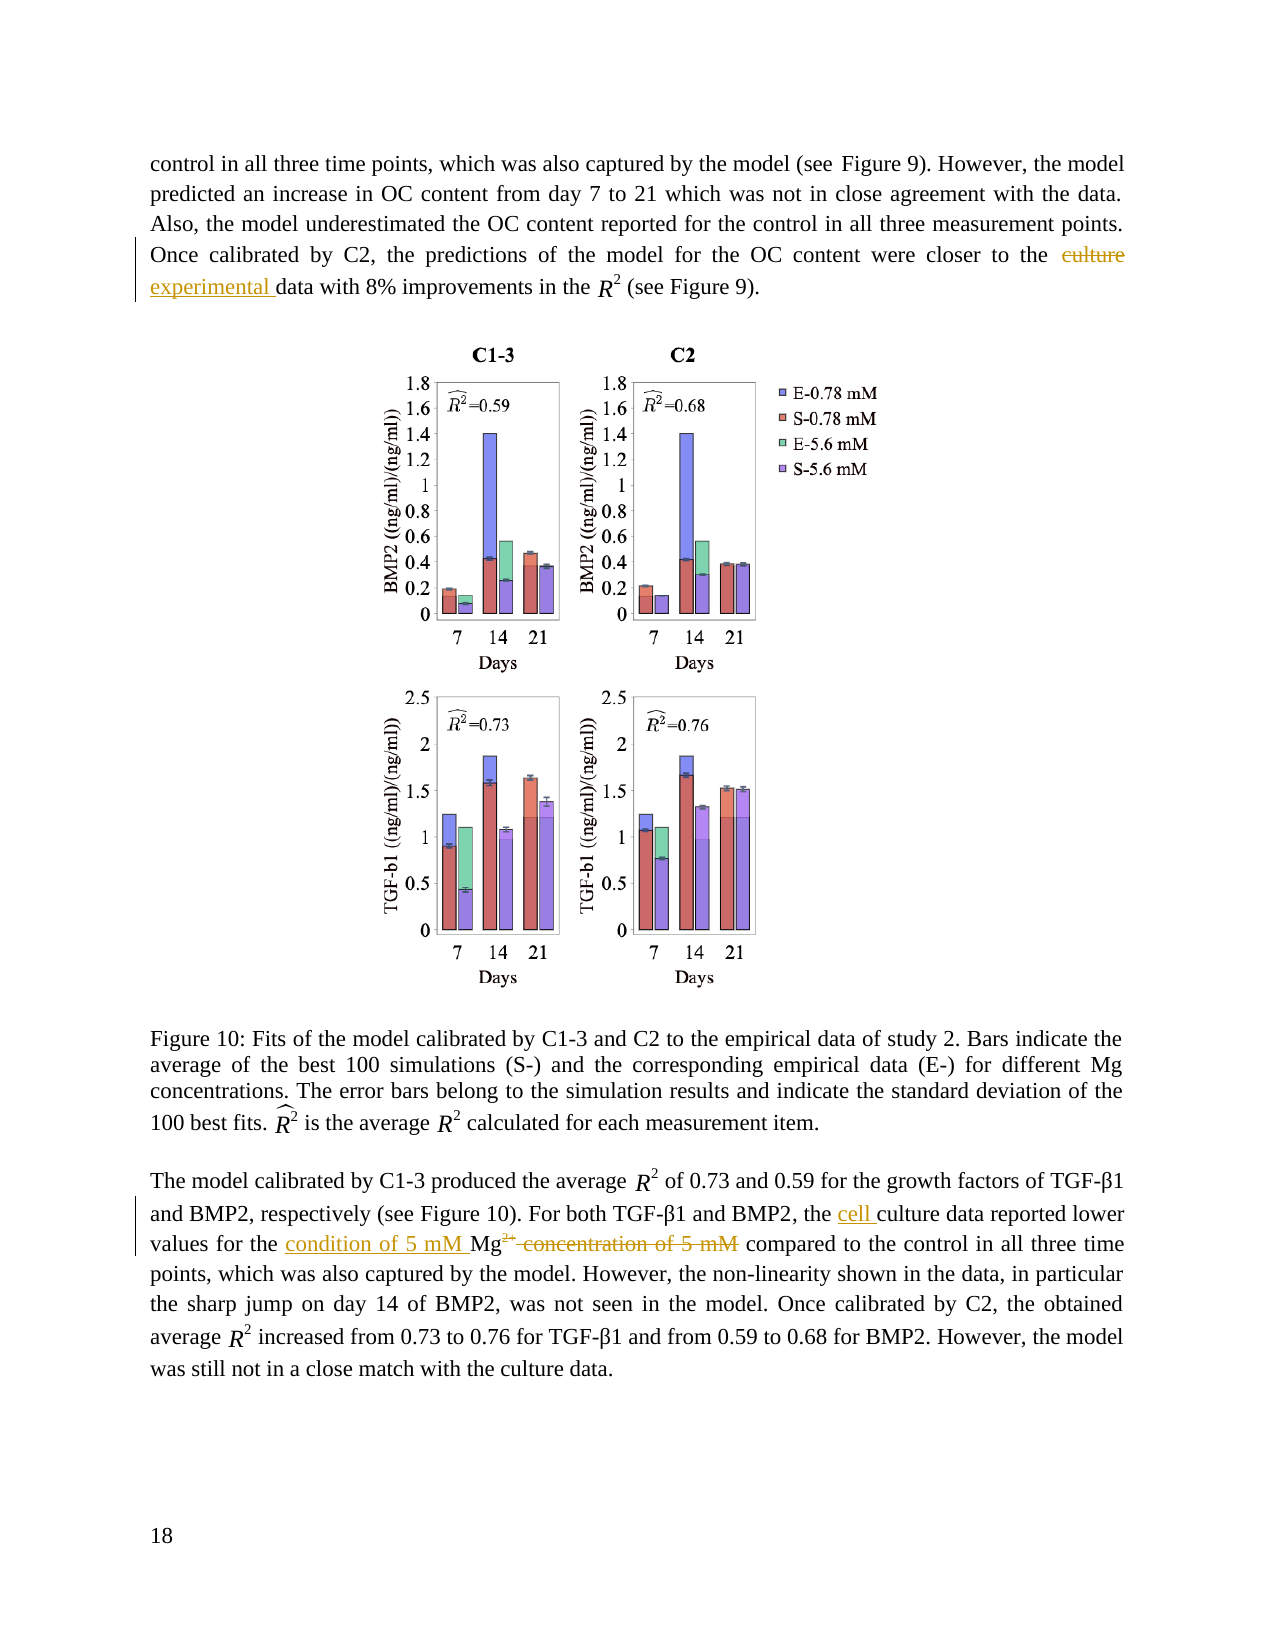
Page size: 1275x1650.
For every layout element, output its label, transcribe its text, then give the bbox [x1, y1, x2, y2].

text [150, 150, 1125, 302]
text The model calibrated by C1-3 produced the average of 0.73 and 0.59 for the growth factors of TGF-β1 and BMP2, respectively (see Figure 10). For both TGF-β1 and BMP2, the culture data reported lower values for the Mg compared to the control in all three time points, which was also captured by the model. However, the non-linearity shown in the data, in particular the sharp jump on day 14 of BMP2, was not seen in the model. Once calibrated by C2, the obtained average increased from 0.73 to 0.76 for TGF-β1 and from 0.59 to 0.68 for BMP2. However, the model was still not in a close match with the culture data. [150, 1165, 1125, 1382]
picture [378, 330, 897, 996]
